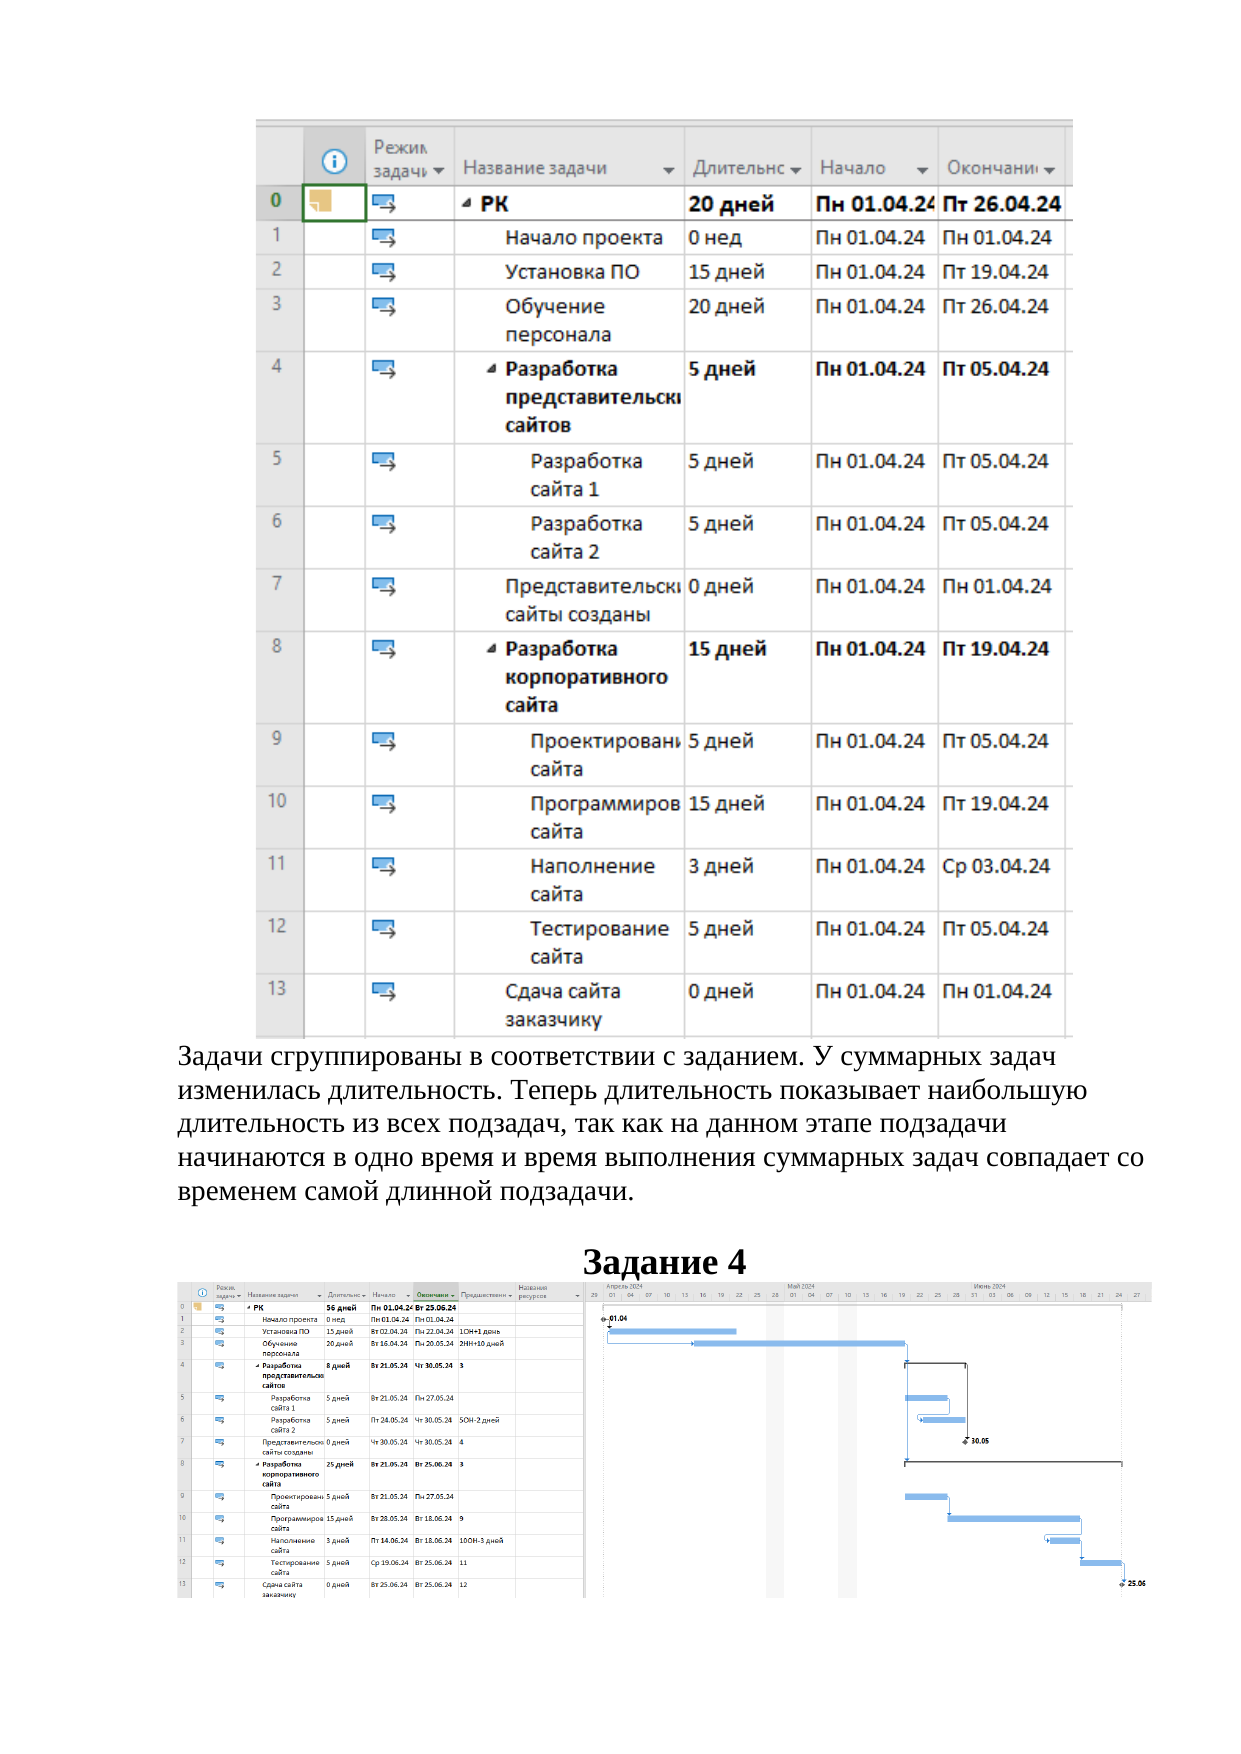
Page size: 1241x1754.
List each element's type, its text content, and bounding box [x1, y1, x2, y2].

picture [177, 1282, 1152, 1598]
picture [255, 118, 1073, 1039]
text Задание 4 [177, 1240, 1152, 1282]
text Задачи сгруппированы в соответствии с заданием. У суммарных задач изменилась длительность. Теперь длительность показывает наибольшую длительность из всех подзадач, так как на данном этапе подзадачи начинаются в одно время и время выполнения суммарных задач совпадает со временем самой длинной подзадачи. [177, 1038, 1152, 1206]
